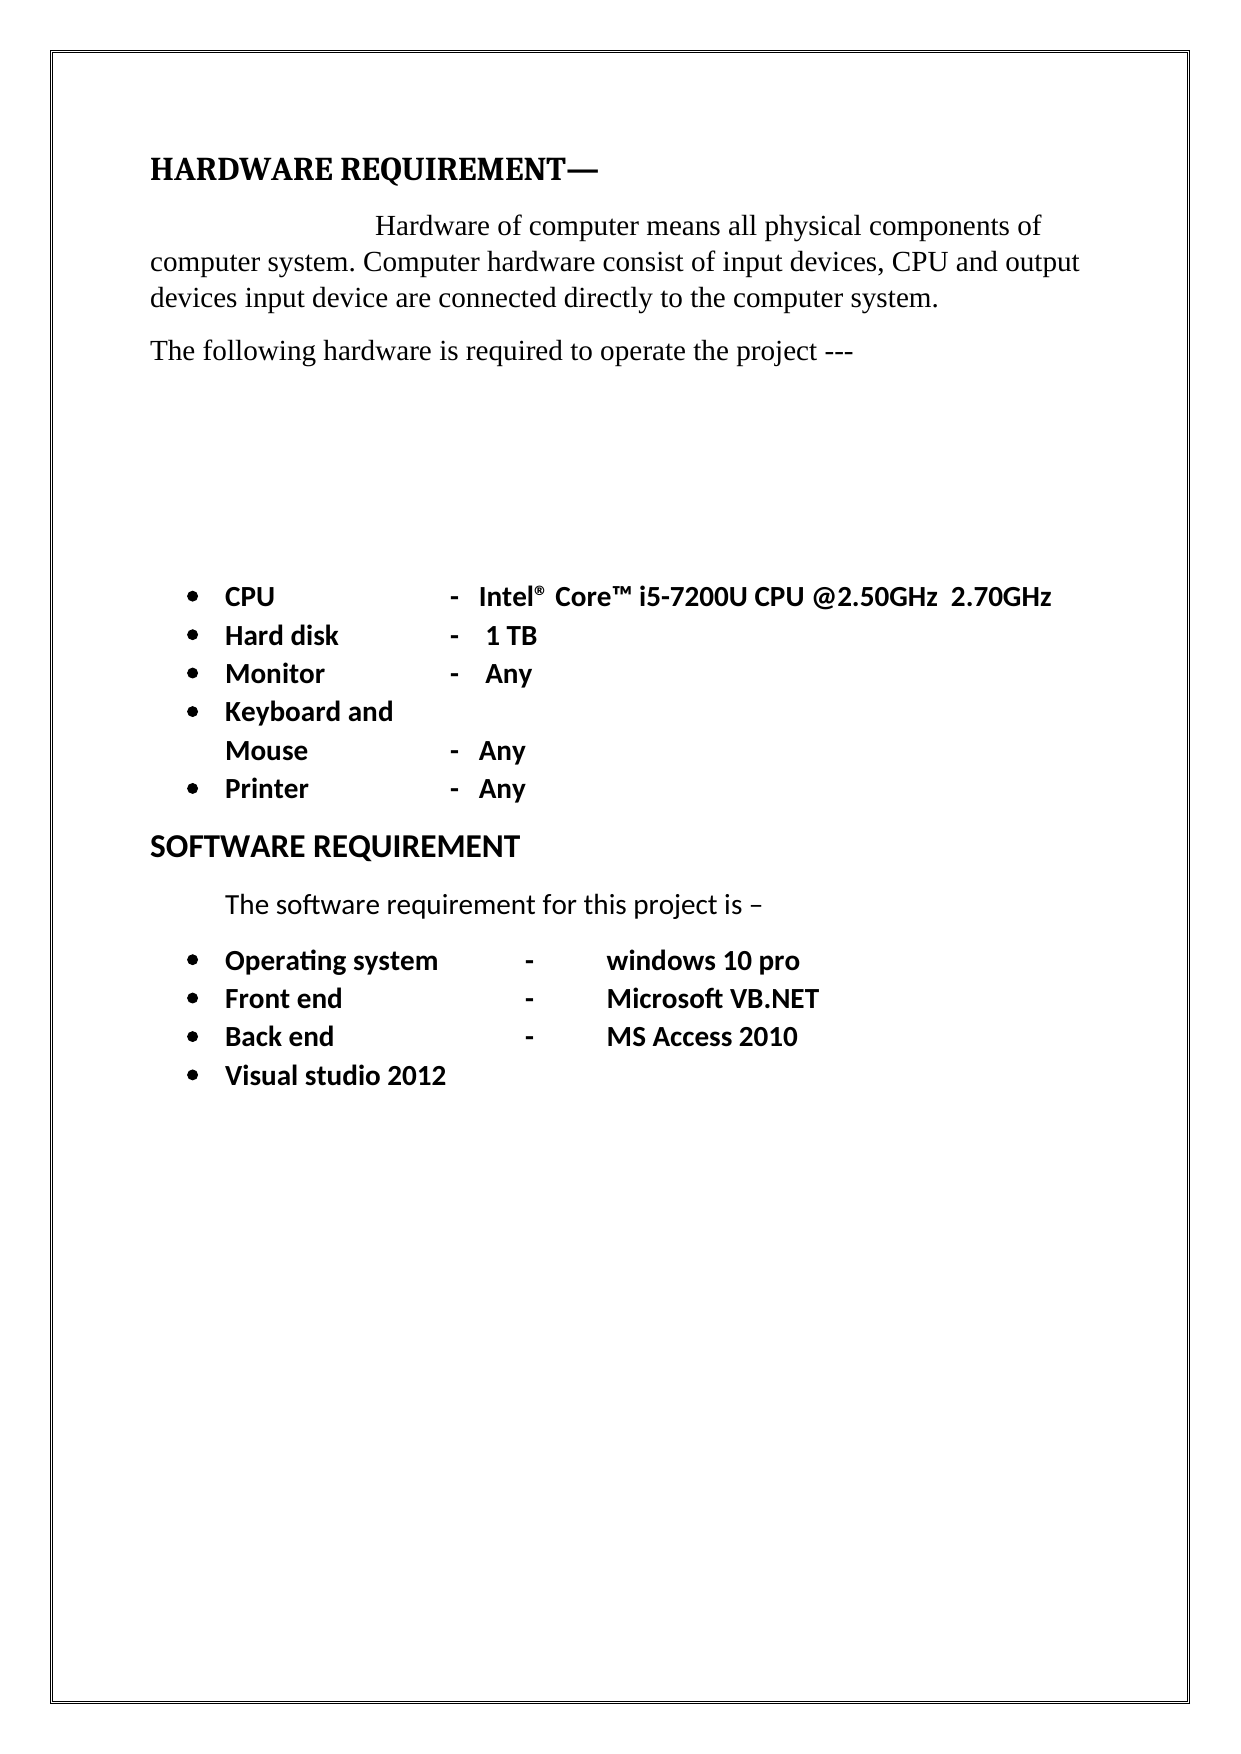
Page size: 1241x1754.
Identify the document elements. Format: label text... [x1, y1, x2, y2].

text The software requirement for this project is – [150, 886, 1090, 922]
list Back end - MS Access 2010 [187, 1018, 1090, 1054]
list Hard disk - 1 TB [187, 617, 1090, 652]
list Front end - Microsoft VB.NET [187, 980, 1090, 1016]
text Hardware of computer means all physical components of computer system. Computer hardware consist of input devices, CPU and output devices input device are connected directly to the computer system. [150, 208, 1090, 314]
list Keyboard and [187, 693, 1090, 729]
list Printer - Any [187, 770, 1090, 806]
list Operating system - windows 10 pro [187, 942, 1090, 977]
list Monitor - Any [187, 655, 1090, 691]
text HARDWARE REQUIREMENT— [150, 150, 1090, 188]
list CPU - Intel® Core™ i5-7200U CPU @2.50GHz 2.70GHz [187, 578, 1090, 614]
text SOFTWARE REQUIREMENT [150, 825, 1090, 866]
list Mouse - Any [225, 732, 1090, 767]
list Visual studio 2012 [187, 1057, 1090, 1092]
text The following hardware is required to operate the project --- [150, 333, 1090, 367]
